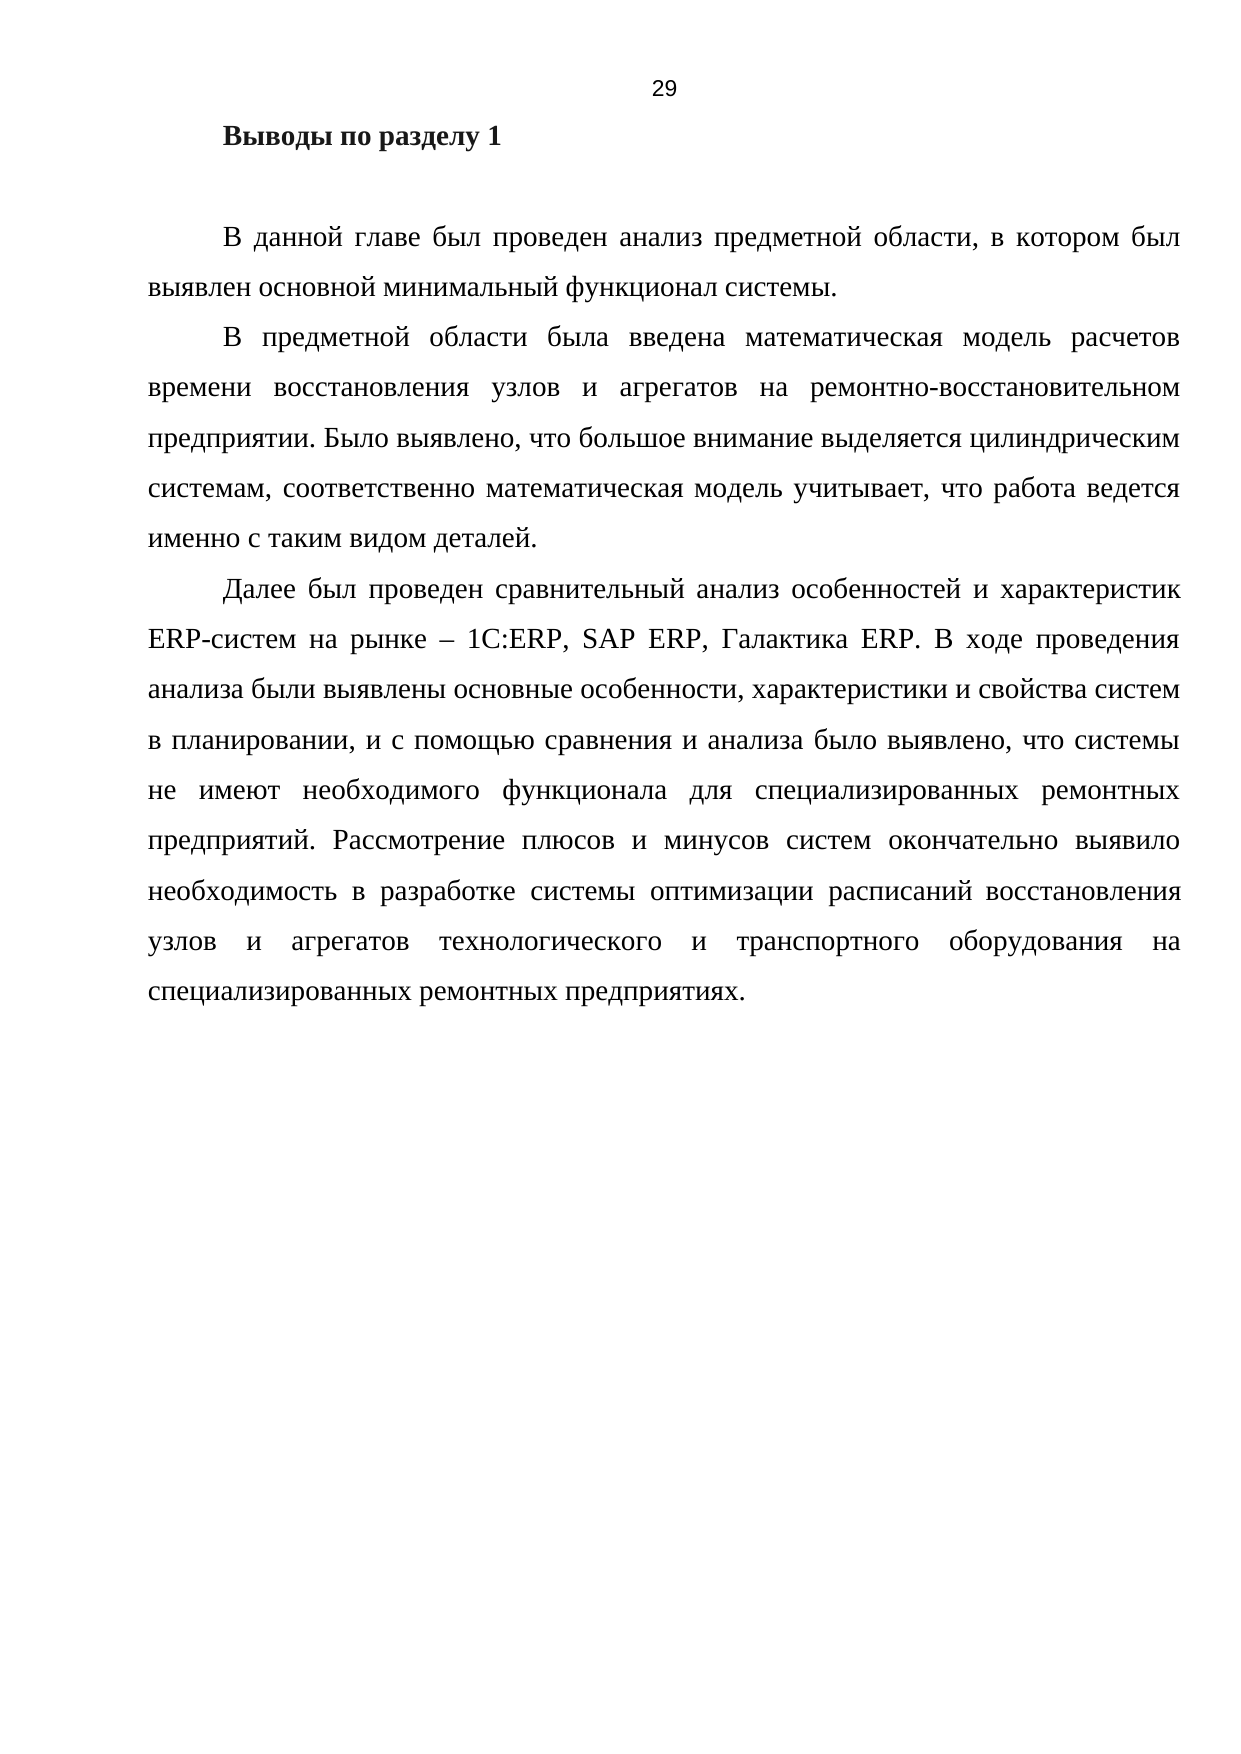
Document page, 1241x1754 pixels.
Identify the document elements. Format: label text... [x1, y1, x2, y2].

text В предметной области была введена математическая модель расчетов времени восстановления узлов и агрегатов на ремонтно-восстановительном предприятии. Было выявлено, что большое внимание выделяется цилиндрическим системам, соответственно математическая модель учитывает, что работа ведется именно с таким видом деталей. [148, 319, 1181, 554]
text Далее был проведен сравнительный анализ особенностей и характеристик ERP-систем на рынке – 1C:ERP, SAP ERP, Галактика ERP. В ходе проведения анализа были выявлены основные особенности, характеристики и свойства систем в планировании, и с помощью сравнения и анализа было выявлено, что системы не имеют необходимого функционала для специализированных ремонтных предприятий. Рассмотрение плюсов и минусов систем окончательно выявило необходимость в разработке системы оптимизации расписаний восстановления узлов и агрегатов технологического и транспортного оборудования на специализированных ремонтных предприятиях. [148, 571, 1181, 1007]
text В данной главе был проведен анализ предметной области, в котором был выявлен основной минимальный функционал системы. [148, 219, 1181, 302]
subtitle Выводы по разделу 1 [148, 118, 1181, 152]
